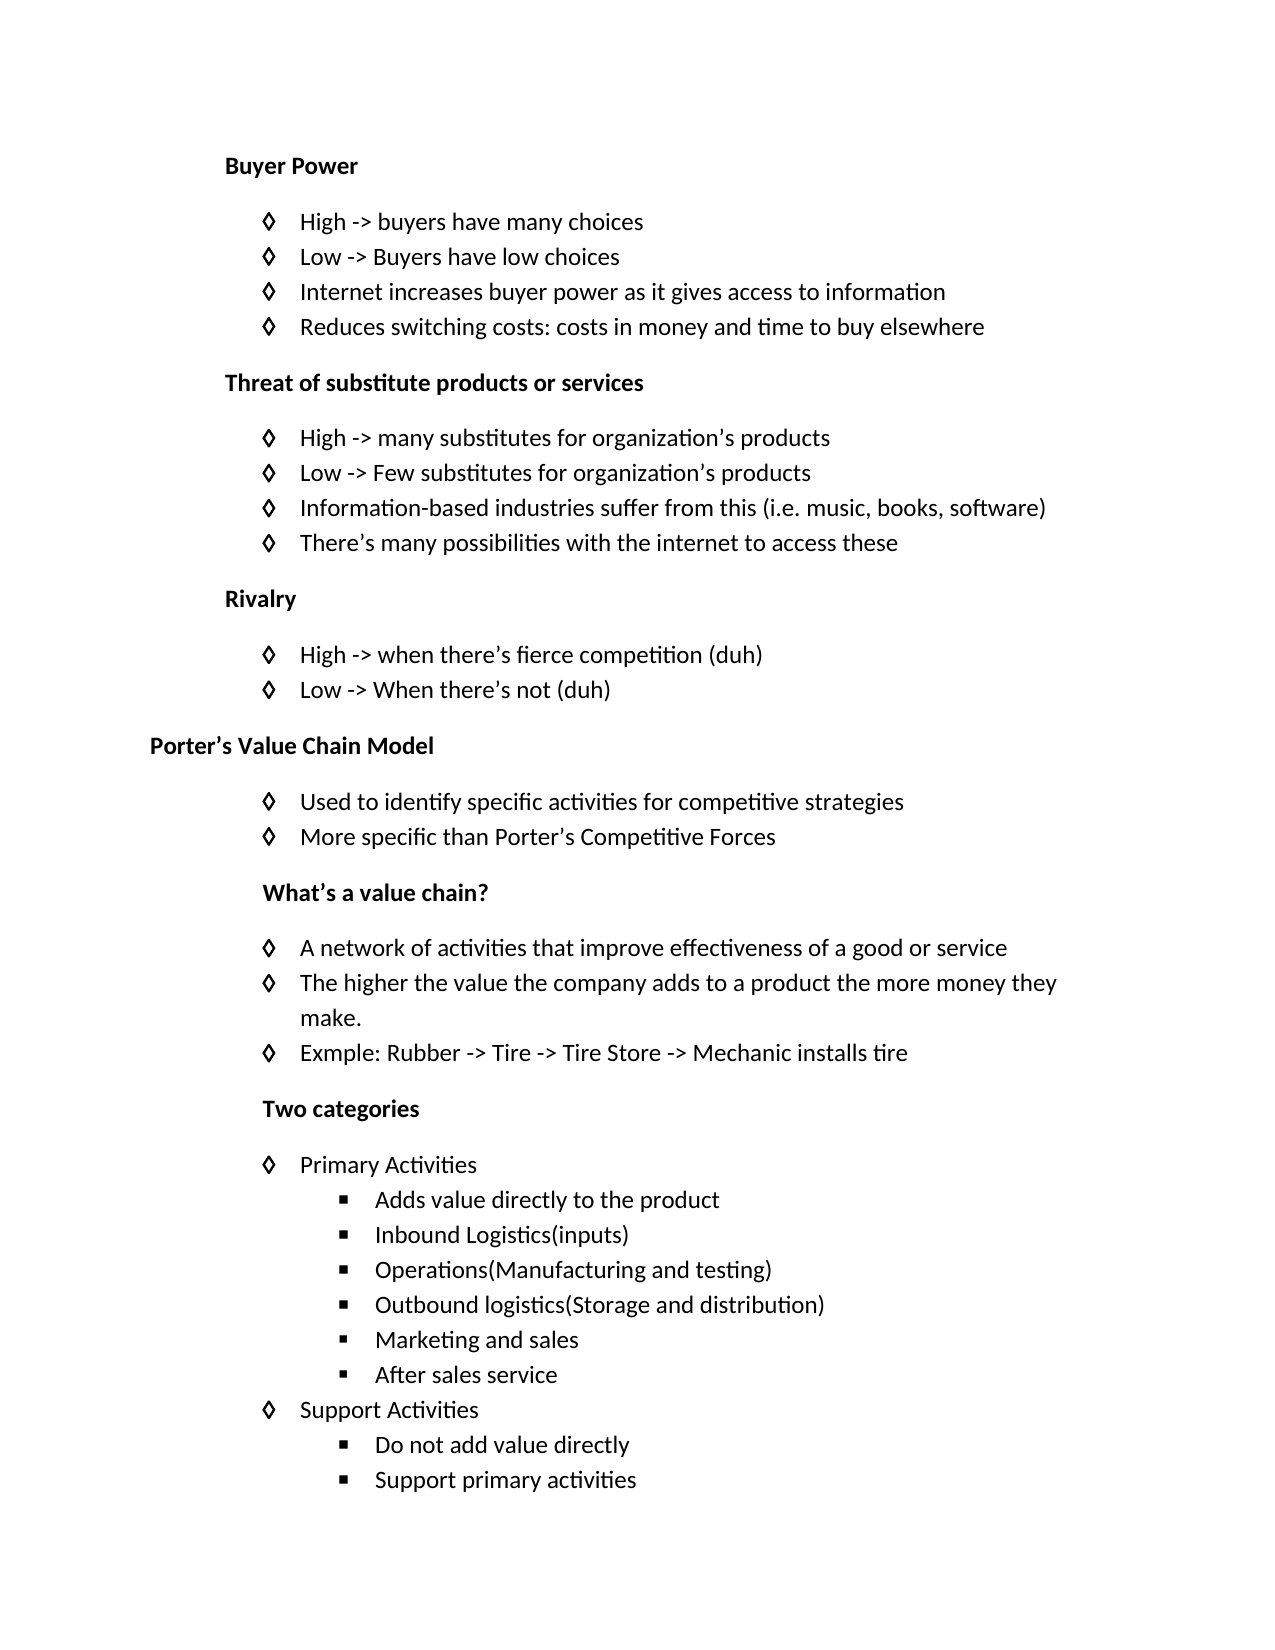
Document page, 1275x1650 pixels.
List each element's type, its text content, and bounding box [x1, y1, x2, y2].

list A network of activities that improve effectiveness of a good or service [262, 932, 1125, 963]
list Low -> Buyers have low choices [262, 241, 1125, 271]
list Exmple: Rubber -> Tire -> Tire Store -> Mechanic installs tire [262, 1037, 1125, 1068]
list Operations(Manufacturing and testing) [337, 1254, 1125, 1285]
list Support primary activities [337, 1464, 1125, 1495]
list Inbound Logistics(inputs) [337, 1219, 1125, 1250]
list Outbound logistics(Storage and distribution) [337, 1289, 1125, 1320]
list Primary Activities [262, 1149, 1125, 1180]
list After sales service [337, 1359, 1125, 1390]
text Threat of substitute products or services [150, 367, 1125, 397]
list High -> when there’s fierce competition (duh) [262, 639, 1125, 670]
list Low -> When there’s not (duh) [262, 674, 1125, 705]
list High -> many substitutes for organization’s products [262, 422, 1125, 453]
list Support Activities [262, 1394, 1125, 1425]
list Adds value directly to the product [337, 1184, 1125, 1215]
list High -> buyers have many choices [262, 206, 1125, 236]
list Reduces switching costs: costs in money and time to buy elsewhere [262, 311, 1125, 341]
text Two categories [262, 1093, 1125, 1124]
text Buyer Power [150, 150, 1125, 181]
list More specific than Porter’s Competitive Forces [262, 821, 1125, 851]
list Internet increases buyer power as it gives access to information [262, 276, 1125, 306]
text Porter’s Value Chain Model [150, 730, 1125, 761]
list There’s many possibilities with the internet to access these [262, 527, 1125, 558]
list The higher the value the company adds to a product the more money they make. [262, 967, 1125, 1033]
list Low -> Few substitutes for organization’s products [262, 457, 1125, 488]
list Information-based industries suffer from this (i.e. music, books, software) [262, 492, 1125, 523]
list Do not add value directly [337, 1429, 1125, 1460]
text What’s a value chain? [187, 877, 1125, 907]
text Rivalry [150, 583, 1125, 614]
list Marketing and sales [337, 1324, 1125, 1355]
list Used to identify specific activities for competitive strategies [262, 786, 1125, 816]
